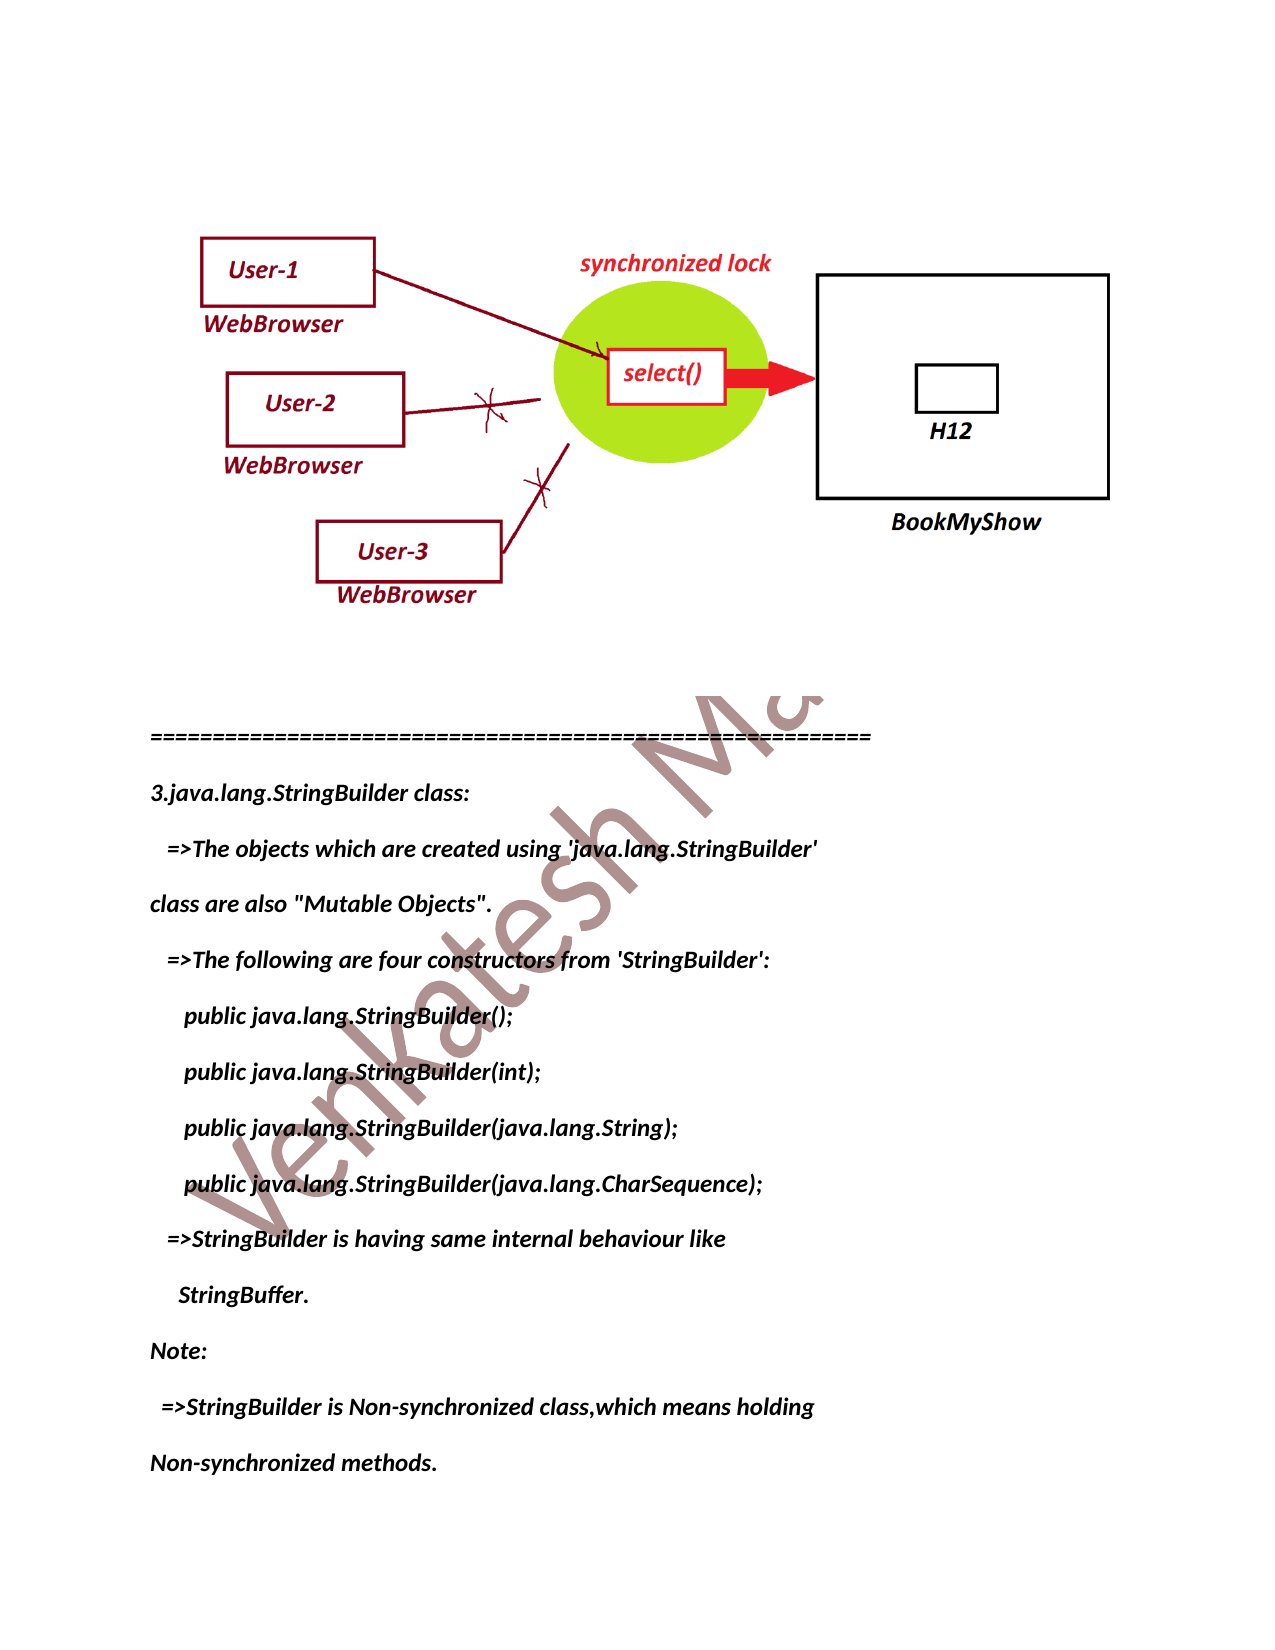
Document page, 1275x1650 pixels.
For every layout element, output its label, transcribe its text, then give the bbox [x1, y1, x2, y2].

text public java.lang.StringBuilder(java.lang.CharSequence); [150, 1168, 1125, 1198]
text =>StringBuilder is having same internal behaviour like [150, 1223, 1125, 1254]
text Non-synchronized methods. [150, 1447, 1125, 1477]
picture [150, 150, 1125, 696]
text public java.lang.StringBuilder(); [150, 1000, 1125, 1031]
text public java.lang.StringBuilder(int); [150, 1056, 1125, 1087]
text class are also "Mutable Objects". [150, 888, 1125, 919]
text 3.java.lang.StringBuilder class: [150, 777, 1125, 807]
text public java.lang.StringBuilder(java.lang.String); [150, 1112, 1125, 1142]
text Note: [150, 1335, 1125, 1366]
text ========================================================== [150, 721, 1125, 752]
text =>StringBuilder is Non-synchronized class,which means holding [150, 1391, 1125, 1422]
text StringBuffer. [150, 1279, 1125, 1310]
text =>The following are four constructors from 'StringBuilder': [150, 944, 1125, 975]
text =>The objects which are created using 'java.lang.StringBuilder' [150, 833, 1125, 863]
